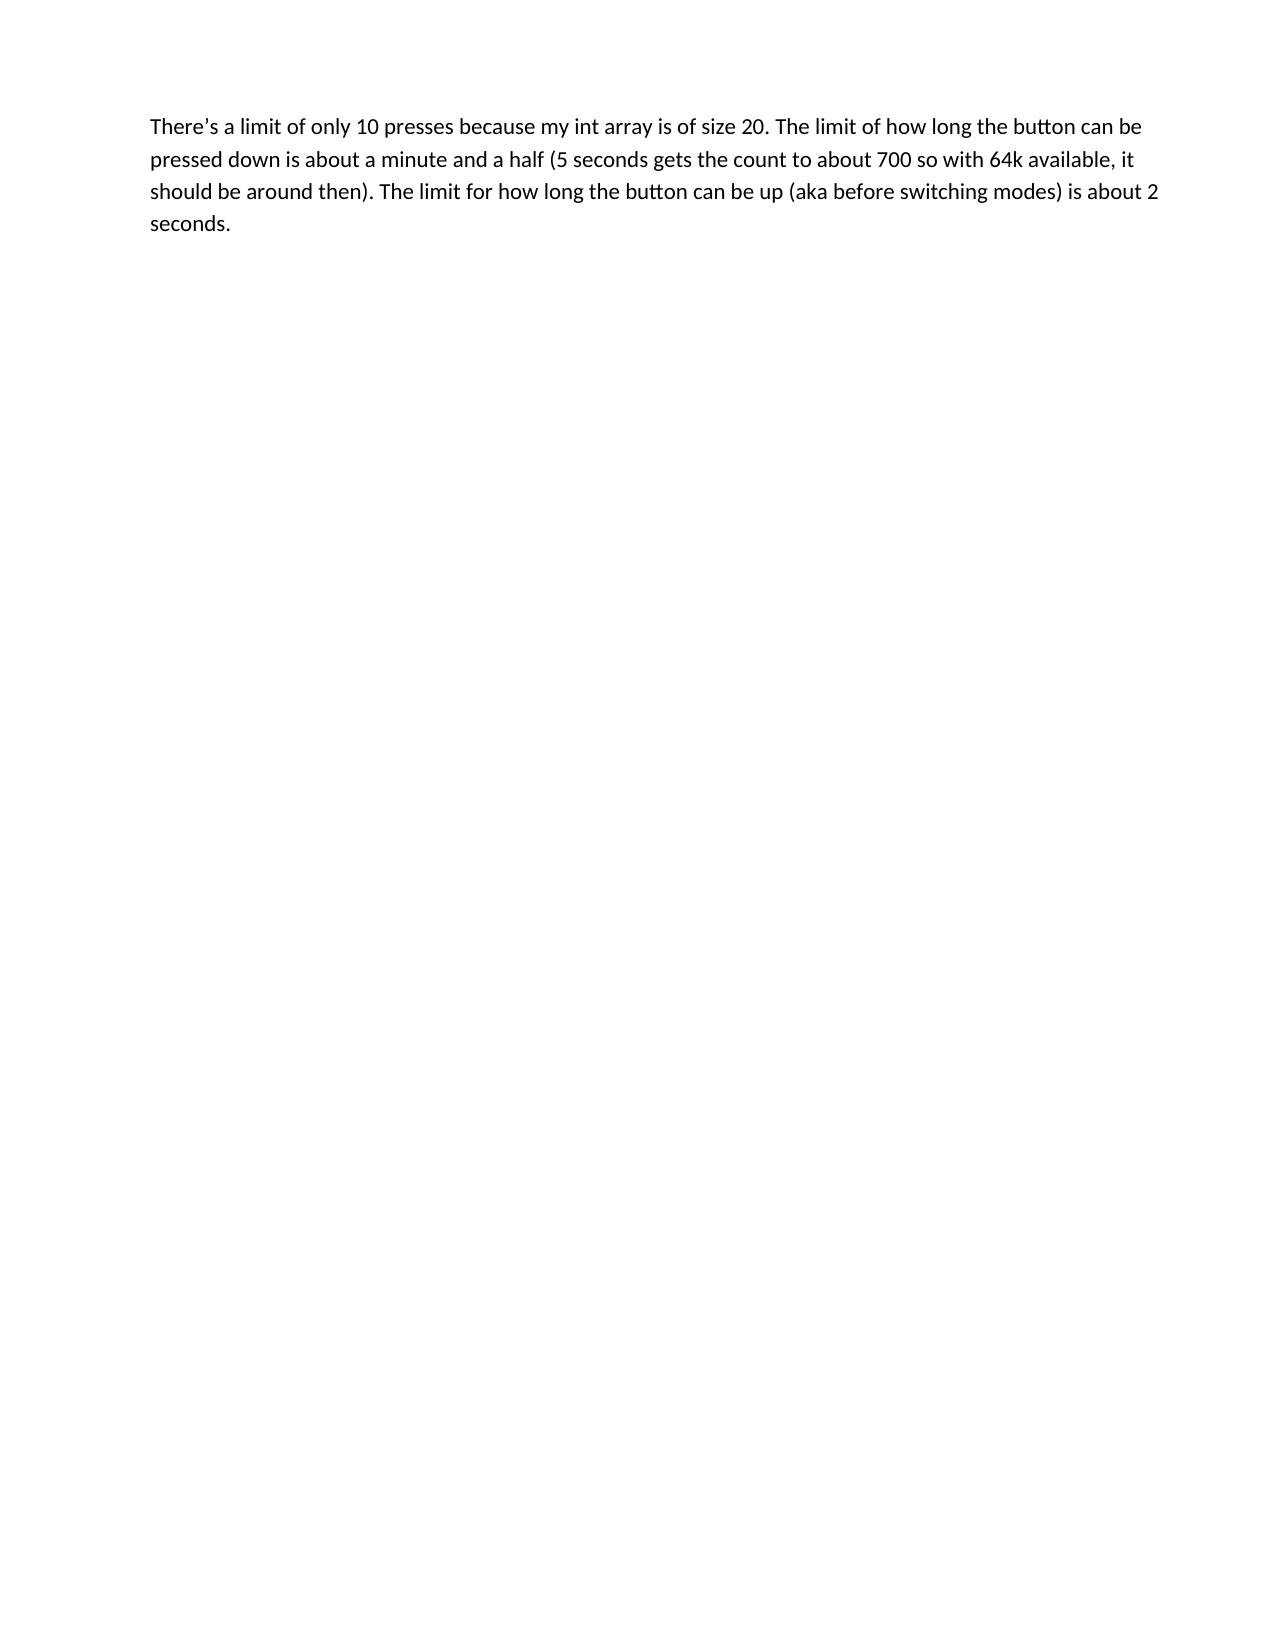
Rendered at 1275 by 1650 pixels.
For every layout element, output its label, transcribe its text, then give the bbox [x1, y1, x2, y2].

text There’s a limit of only 10 presses because my int array is of size 20. The limit of how long the button can be pressed down is about a minute and a half (5 seconds gets the count to about 700 so with 64k available, it should be around then). The limit for how long the button can be up (aka before switching modes) is about 2 seconds. [150, 112, 1200, 237]
